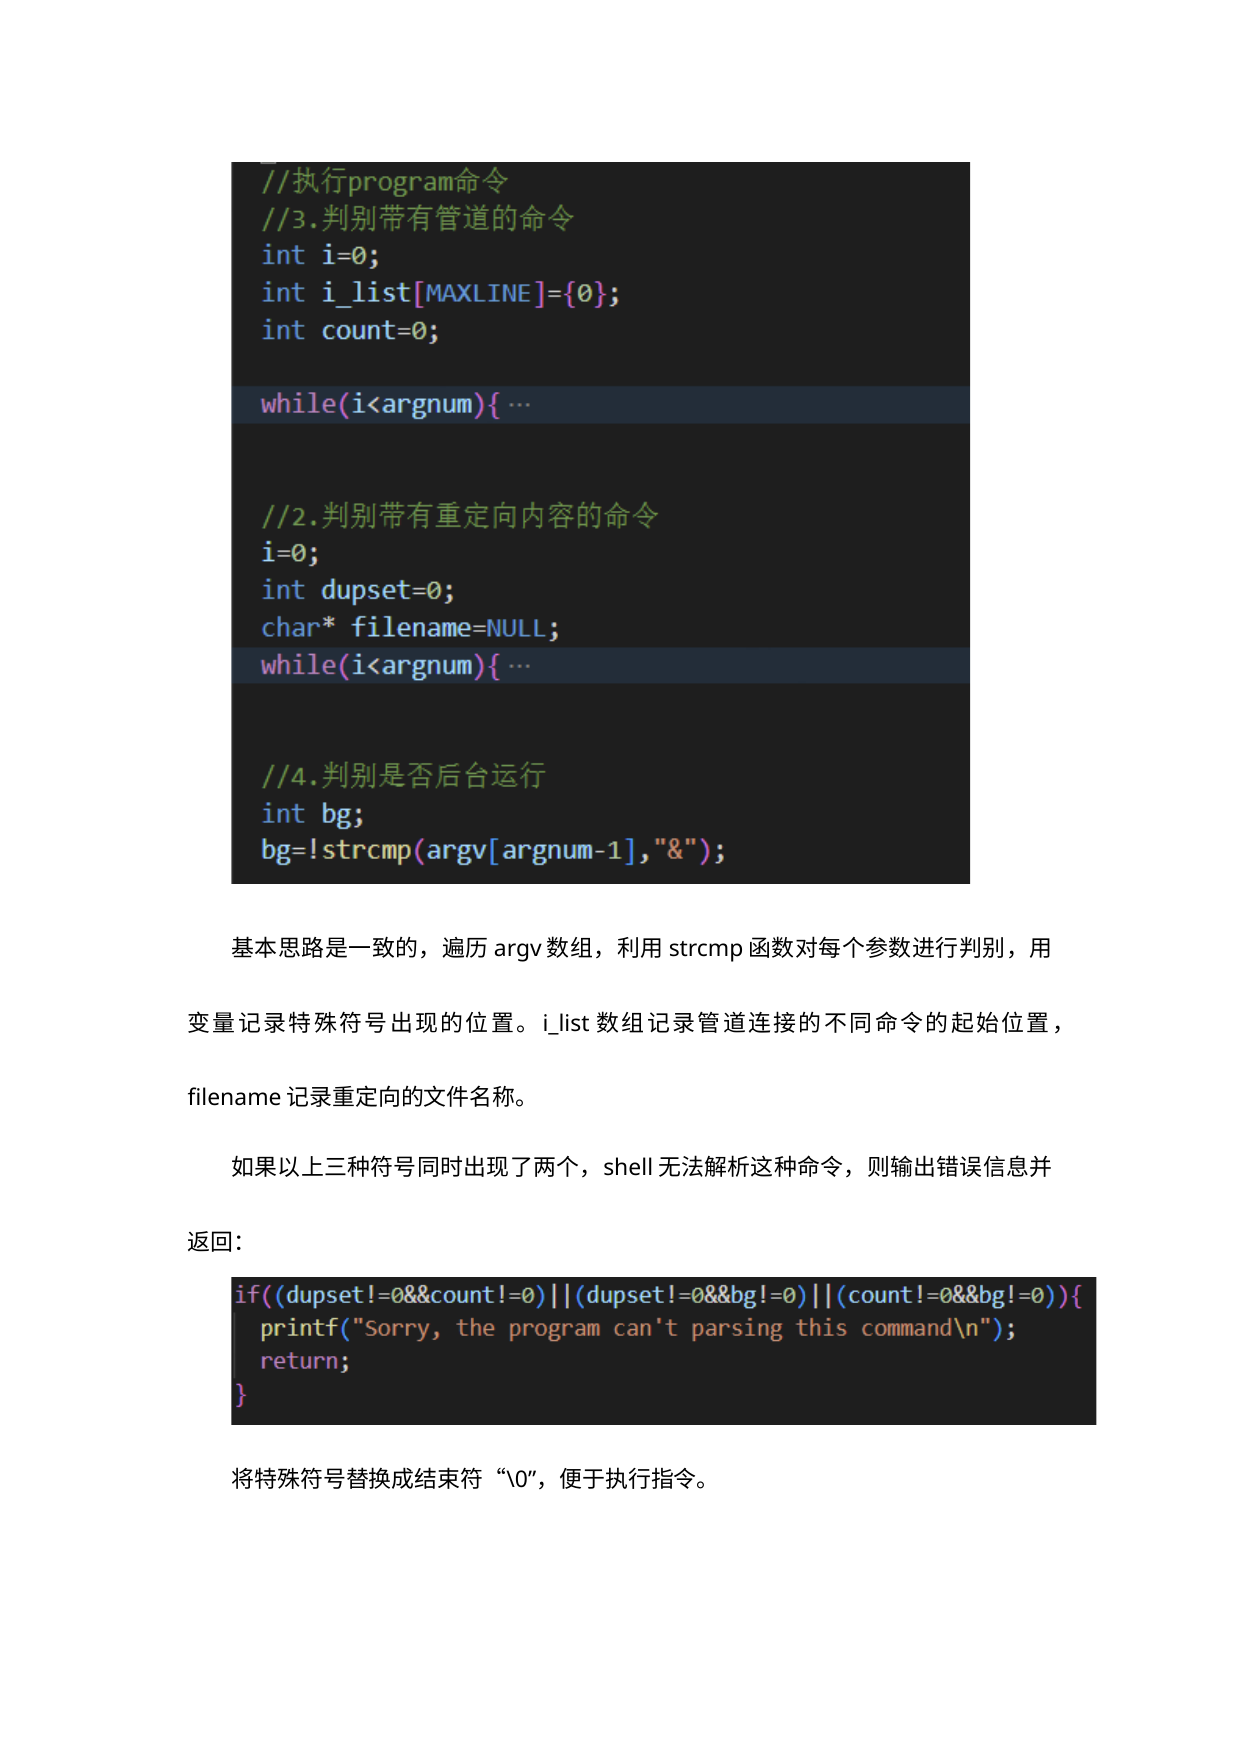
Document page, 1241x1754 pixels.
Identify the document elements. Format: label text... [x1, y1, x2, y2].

picture [231, 1277, 1097, 1425]
text 基本思路是一致的，遍历argv数组，利用strcmp函数对每个参数进行判别，用变量记录特殊符号出现的位置。i_list数组记录管道连接的不同命令的起始位置，filename记录重定向的文件名称。 [187, 914, 1053, 1128]
text 如果以上三种符号同时出现了两个，shell无法解析这种命令，则输出错误信息并返回： [187, 1133, 1053, 1273]
text 将特殊符号替换成结束符“\0”，便于执行指令。 [187, 1445, 1053, 1510]
picture [231, 162, 971, 884]
